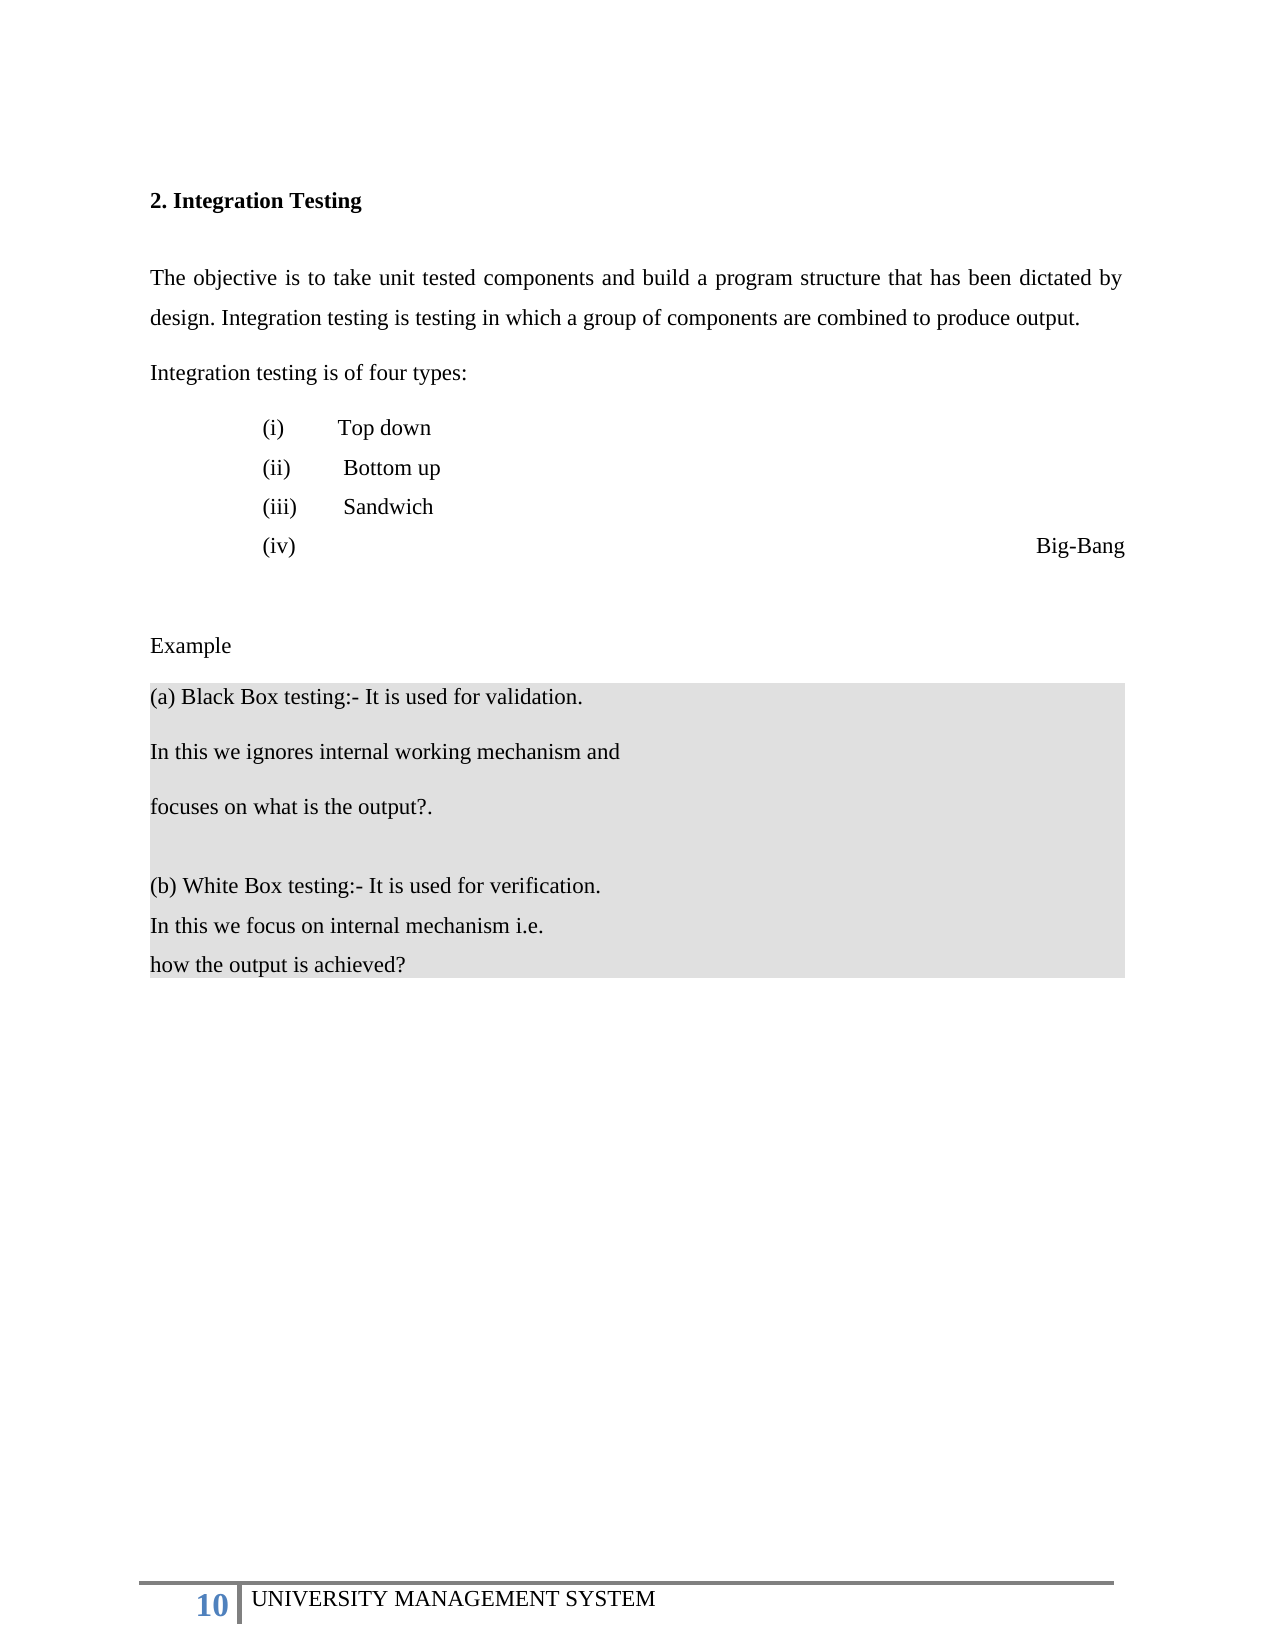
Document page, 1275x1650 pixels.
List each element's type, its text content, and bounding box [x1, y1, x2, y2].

list Big-Bang [262, 533, 1125, 602]
list Bottom up [262, 454, 1125, 480]
text Example [150, 632, 1125, 658]
text In this we focus on internal mechanism i.e. [150, 912, 1125, 938]
text In this we ignores internal working mechanism and [150, 738, 1125, 764]
text Integration testing is of four types: [150, 359, 1125, 385]
text (a) Black Box testing:- It is used for validation. [150, 683, 1125, 709]
list Sandwich [262, 493, 1125, 519]
text The objective is to take unit tested components and build a program structure that has been dictated by design. Integration testing is testing in which a group of components are combined to produce output. [150, 264, 1125, 330]
text (b) White Box testing:- It is used for verification. [150, 872, 1125, 899]
list Top down [262, 414, 1125, 441]
subtitle 2. Integration Testing [150, 187, 1125, 214]
text how the output is achieved? [150, 951, 1125, 978]
text focuses on what is the output?. [150, 793, 1125, 820]
